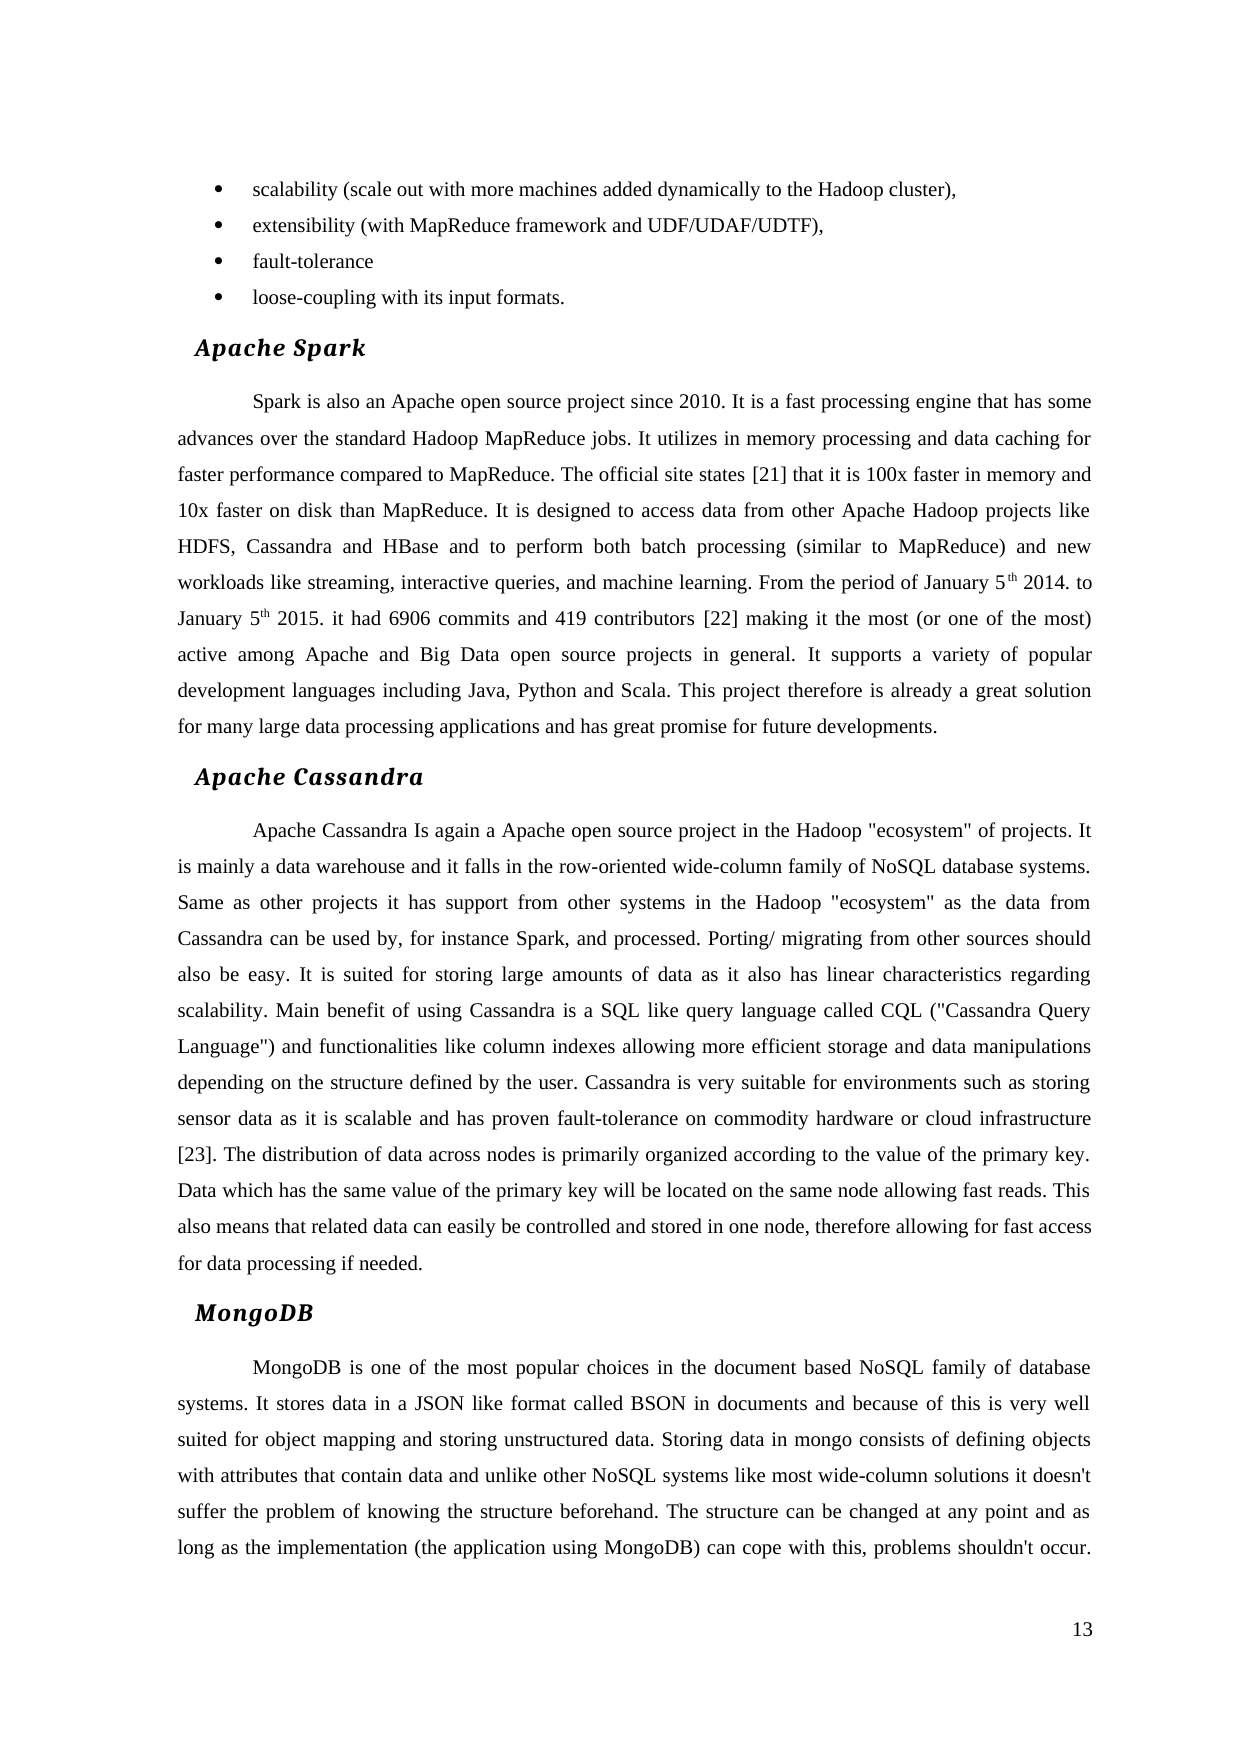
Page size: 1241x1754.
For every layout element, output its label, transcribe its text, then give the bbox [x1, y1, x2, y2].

list fault-tolerance [215, 249, 1092, 273]
list loose-coupling with its input formats. [215, 285, 1092, 309]
list scalability (scale out with more machines added dynamically to the Hadoop cluster), [215, 177, 1092, 201]
text Spark is also an Apache open source project since 2010. It is a fast processing engine that has some advances over the standard Hadoop MapReduce jobs. It utilizes in memory processing and data caching for faster performance compared to MapReduce. The official site states that it is 100x faster in memory and 10x faster on disk than MapReduce. It is designed to access data from other Apache Hadoop projects like HDFS, Cassandra and HBase and to perform both batch processing (similar to MapReduce) and new workloads like streaming, interactive queries, and machine learning. From the period of January 5th 2014. to January 5th 2015. it had 6906 commits and 419 contributors making it the most (or one of the most) active among Apache and Big Data open source projects in general. It supports a variety of popular development languages including Java, Python and Scala. This project therefore is already a great solution for many large data processing applications and has great promise for future developments. [177, 389, 1092, 738]
subtitle MongoDB [195, 1299, 1092, 1328]
text Apache Cassandra Is again a Apache open source project in the Hadoop "ecosystem" of projects. It is mainly a data warehouse and it falls in the row-oriented wide-column family of NoSQL database systems. Same as other projects it has support from other systems in the Hadoop "ecosystem" as the data from Cassandra can be used by, for instance Spark, and processed. Porting/ migrating from other sources should also be easy. It is suited for storing large amounts of data as it also has linear characteristics regarding scalability. Main benefit of using Cassandra is a SQL like query language called CQL ("Cassandra Query Language") and functionalities like column indexes allowing more efficient storage and data manipulations depending on the structure defined by the user. Cassandra is very suitable for environments such as storing sensor data as it is scalable and has proven fault-tolerance on commodity hardware or cloud infrastructure. The distribution of data across nodes is primarily organized according to the value of the primary key. Data which has the same value of the primary key will be located on the same node allowing fast reads. This also means that related data can easily be controlled and stored in one node, therefore allowing for fast access for data processing if needed. [177, 818, 1092, 1274]
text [177, 1355, 1092, 1559]
list extensibility (with MapReduce framework and UDF/UDAF/UDTF), [215, 213, 1092, 237]
subtitle Apache Spark [195, 334, 1092, 363]
subtitle Apache Cassandra [195, 762, 1092, 791]
